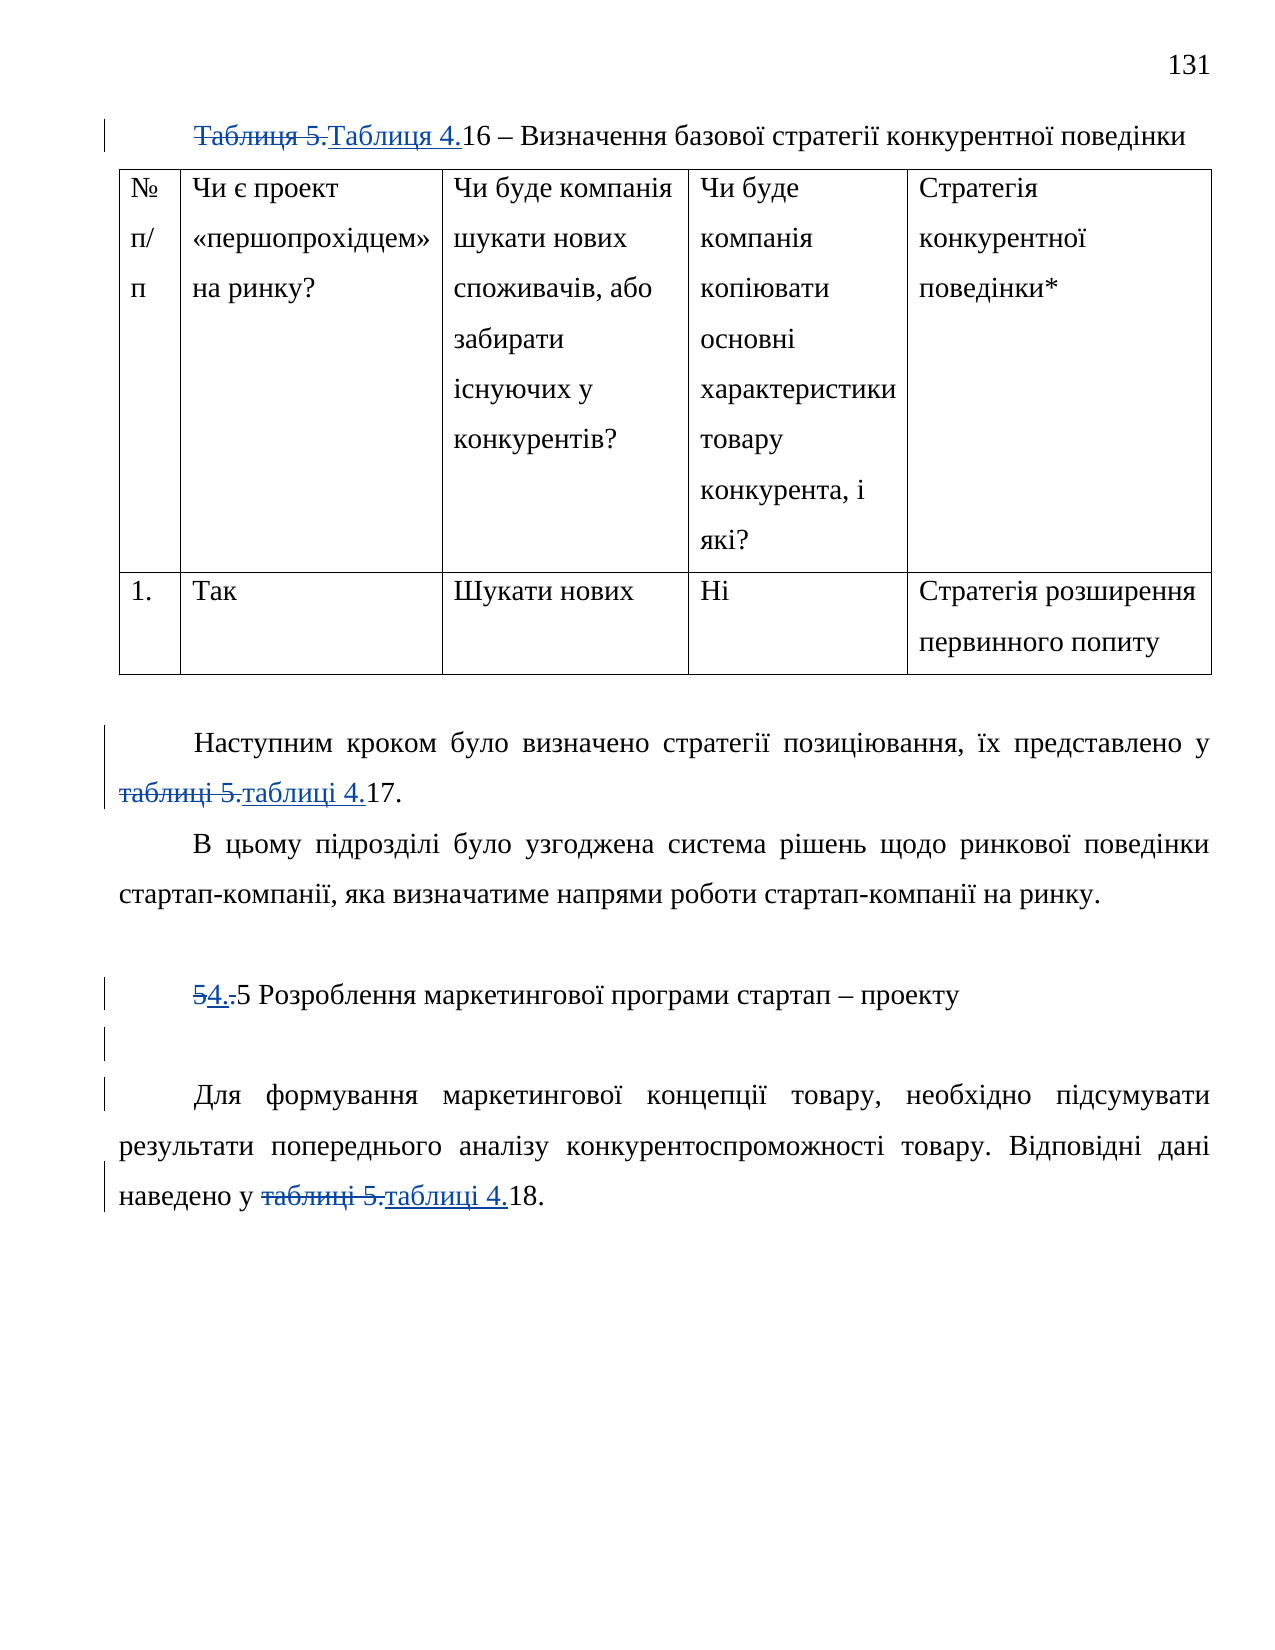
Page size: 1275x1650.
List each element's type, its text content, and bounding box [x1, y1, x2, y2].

text 16 – Визначення базової стратегії конкурентної поведінки [118, 118, 1226, 152]
subtitle 5 Розроблення маркетингової програми стартап – проекту [118, 977, 1211, 1010]
table_cell Стратегія розширення первинного попиту [908, 573, 1211, 674]
table_cell Ні [689, 573, 907, 674]
text В цьому підрозділі було узгоджена система рішень щодо ринкової поведінки стартап-компанії, яка визначатиме напрями роботи стартап-компанії на ринку. [118, 826, 1211, 910]
table_header Чи буде компанія шукати нових споживачів, або забирати існуючих у конкурентів? [443, 170, 688, 572]
table_header № п/п [120, 170, 180, 572]
text Для формування маркетингової концепції товару, необхідно підсумувати результати попереднього аналізу конкурентоспроможності товару. Відповідні дані наведено у 18. [118, 1077, 1211, 1212]
table_cell Так [181, 573, 442, 674]
text Наступним кроком було визначено стратегії позиціювання, їх представлено у 17. [118, 725, 1211, 809]
table_header Стратегія конкурентної поведінки* [908, 170, 1211, 572]
table_cell 1. [120, 573, 180, 674]
table_header Чи буде компанія копіювати основні характеристики товару конкурента, і які? [689, 170, 907, 572]
table_cell Шукати нових [443, 573, 688, 674]
table_header Чи є проект «першопрохідцем» на ринку? [181, 170, 442, 572]
